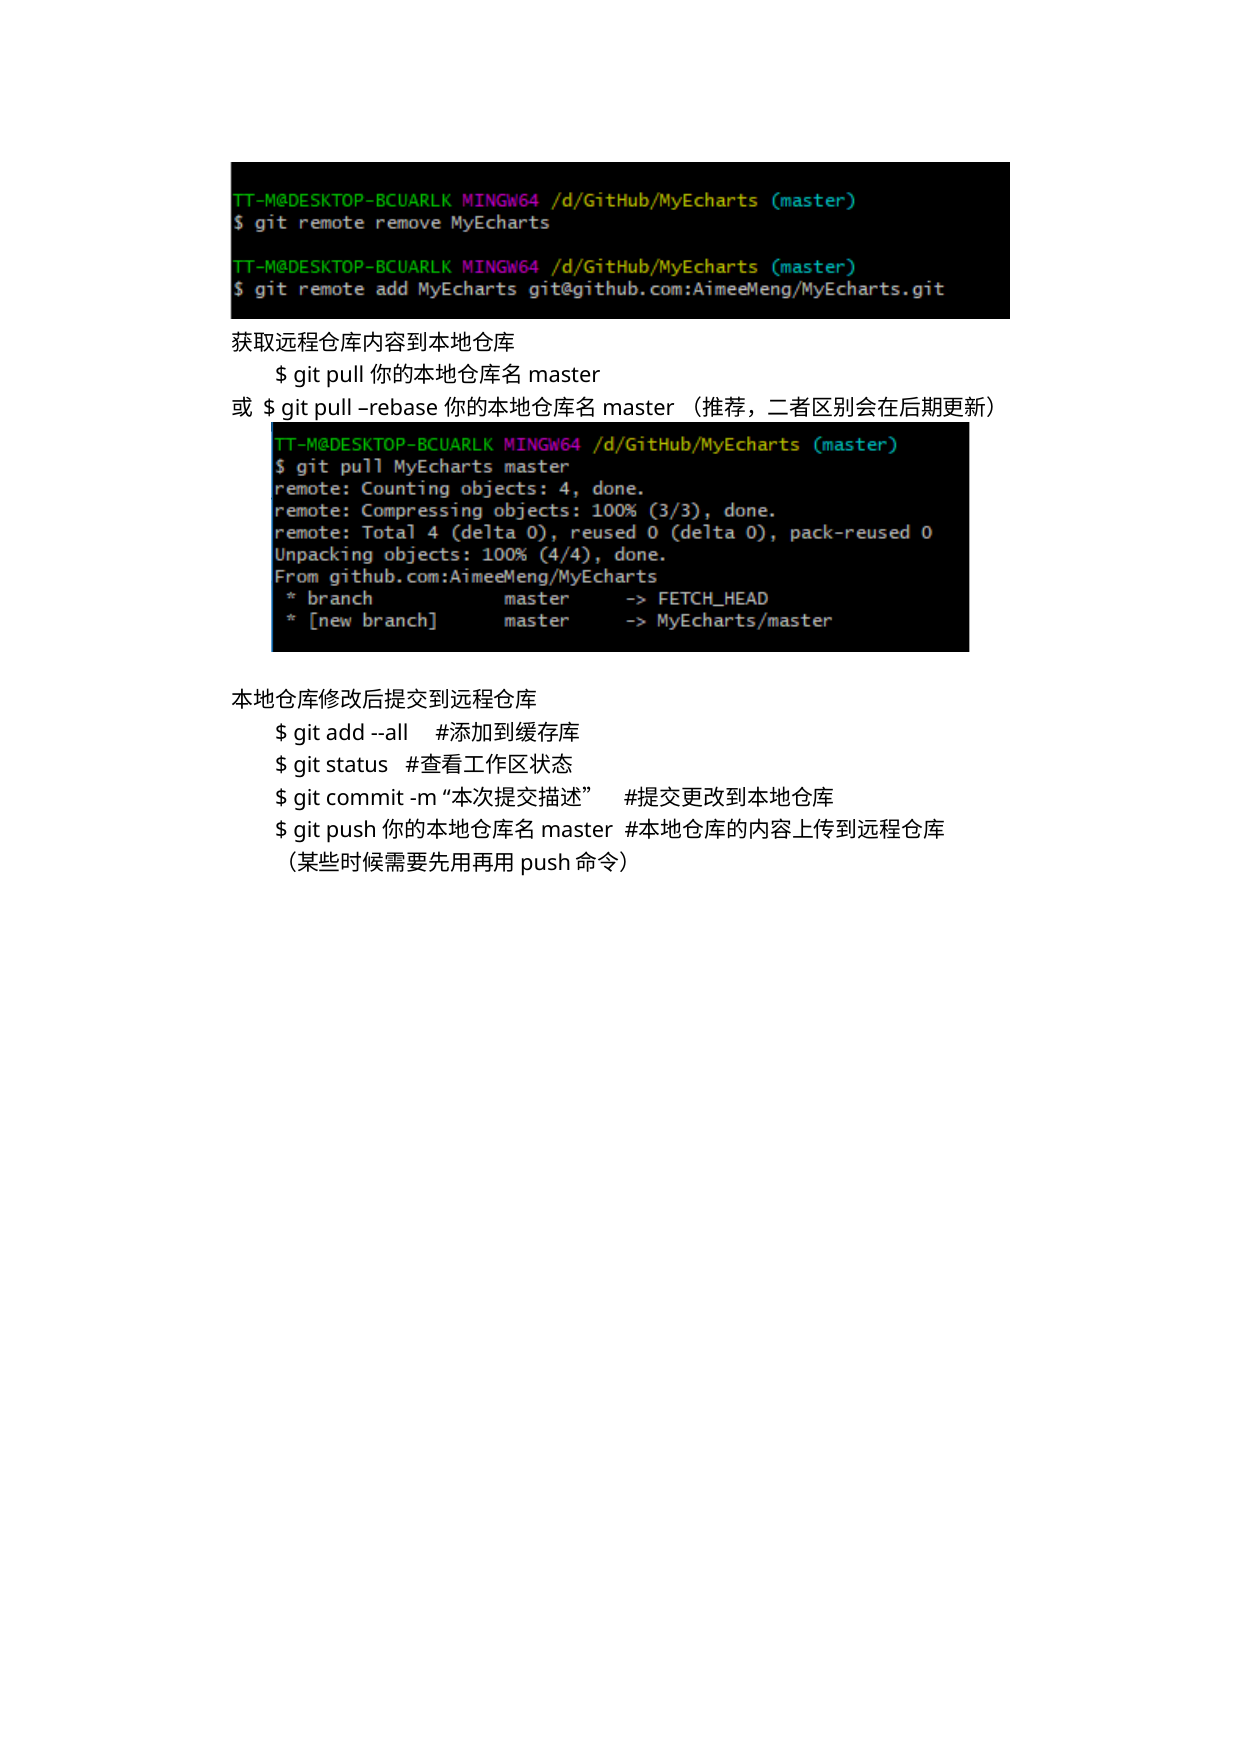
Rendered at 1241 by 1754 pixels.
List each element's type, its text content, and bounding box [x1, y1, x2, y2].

text （某些时候需要先用再用push命令） [187, 844, 1053, 877]
text $ git add --all #添加到缓存库 [187, 714, 1053, 747]
text $ git commit -m “本次提交描述” #提交更改到本地仓库 [231, 779, 1053, 812]
text 本地仓库修改后提交到远程仓库 [187, 682, 1053, 714]
picture [230, 162, 1010, 319]
text 或 $ git pull –rebase 你的本地仓库名 master （推荐，二者区别会在后期更新） [187, 389, 1053, 422]
text 获取远程仓库内容到本地仓库 [187, 324, 1053, 357]
text $ git pull 你的本地仓库名 master [187, 357, 1053, 389]
text $ git push 你的本地仓库名 master #本地仓库的内容上传到远程仓库 [187, 812, 1053, 844]
text $ git status #查看工作区状态 [231, 747, 1053, 779]
picture [271, 422, 970, 652]
